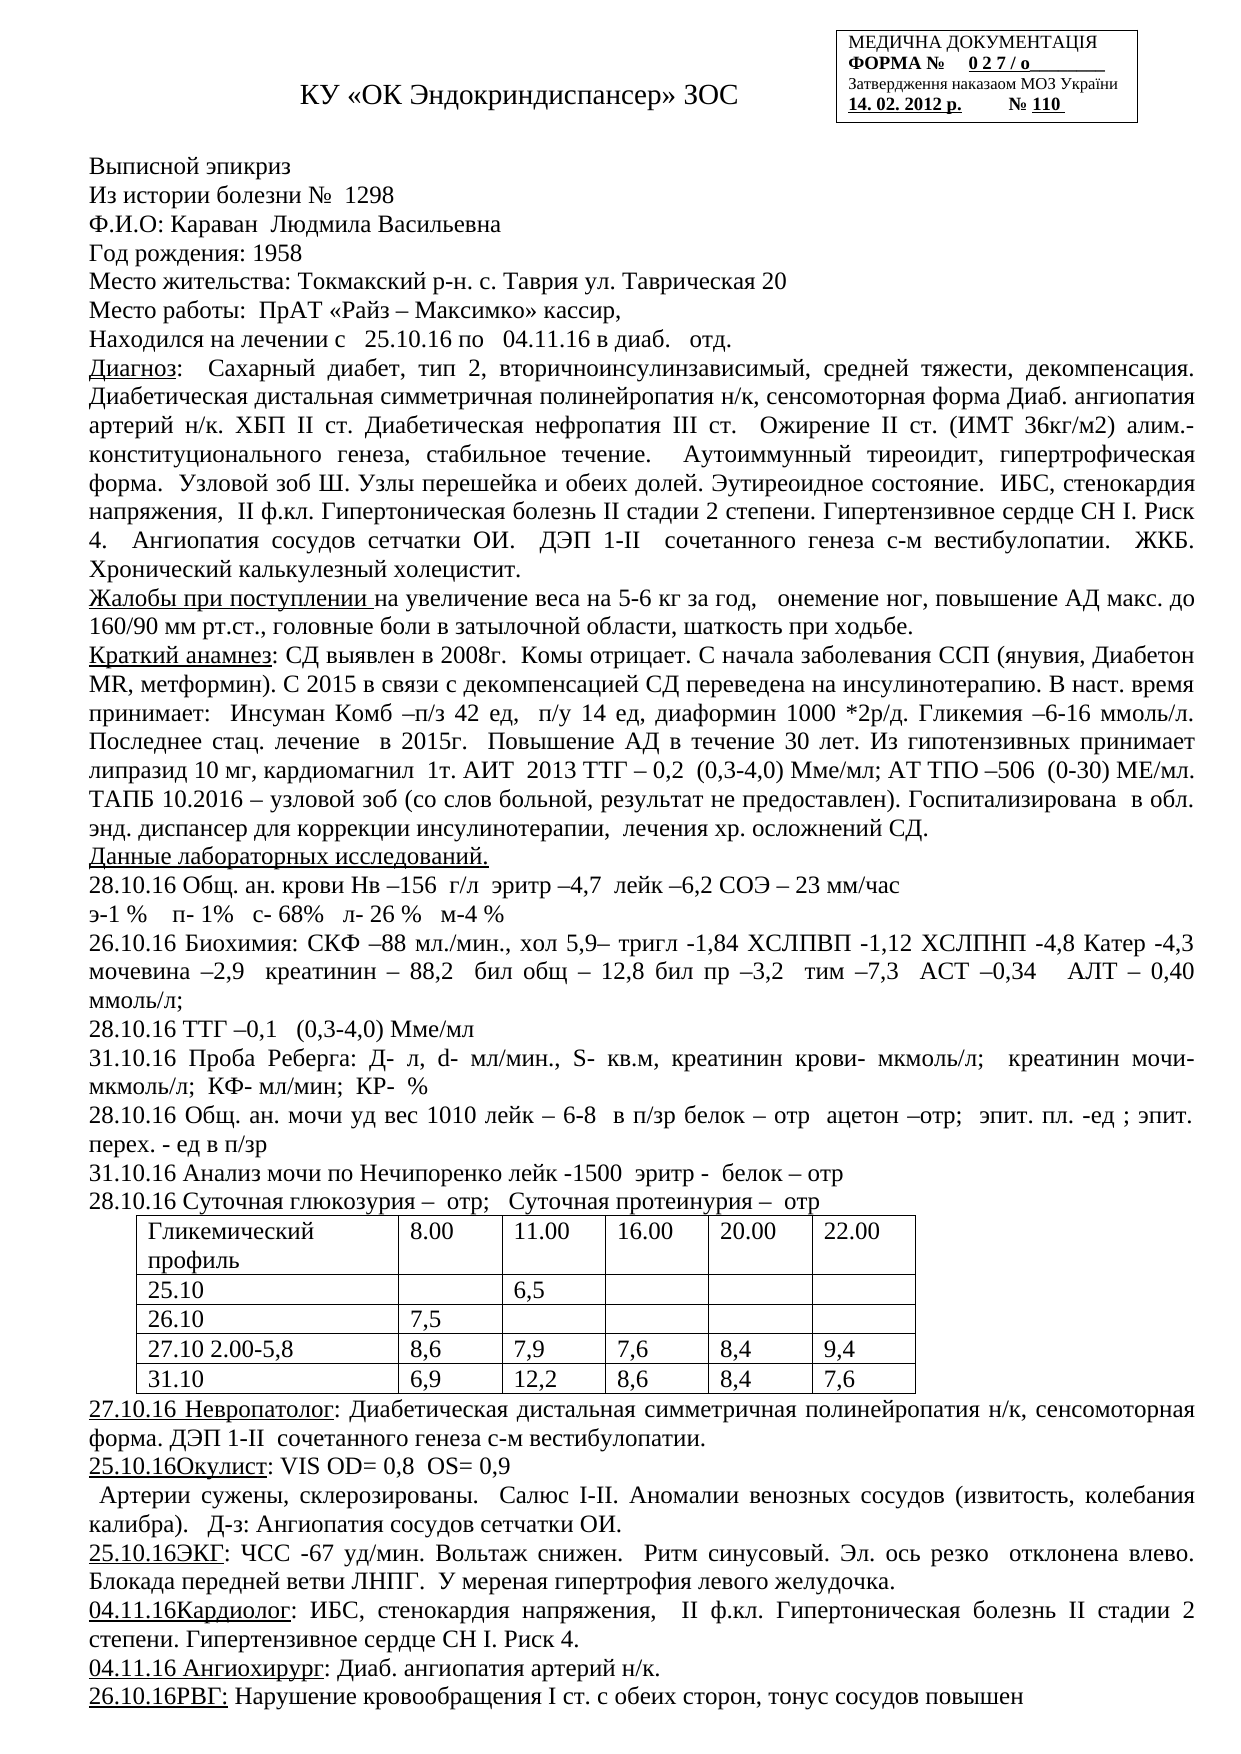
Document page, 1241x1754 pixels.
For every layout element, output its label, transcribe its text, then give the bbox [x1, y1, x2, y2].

table_cell 7,6 [606, 1334, 708, 1363]
table_cell 27.10 2.00-5,8 [137, 1334, 398, 1363]
table_cell 7,5 [399, 1305, 502, 1333]
table_cell [813, 1305, 915, 1333]
text Диагноз: Сахарный диабет, тип 2, вторичноинсулинзависимый, средней тяжести, декомпенсация. Диабетическая дистальная симметричная полинейропатия н/к, сенсомоторная форма Диаб. ангиопатия артерий н/к. ХБП II ст. Диабетическая нефропатия III ст. Ожирение II ст. (ИМТ 36кг/м2) алим.-конституционального генеза, стабильное течение. Аутоиммунный тиреоидит, гипертрофическая форма. Узловой зоб Ш. Узлы перешейка и обеих долей. Эутиреоидное состояние. ИБС, стенокардия напряжения, II ф.кл. Гипертоническая болезнь II стадии 2 степени. Гипертензивное сердце СН I. Риск 4. Ангиопатия сосудов сетчатки ОИ. ДЭП 1-II сочетанного генеза с-м вестибулопатии. ЖКБ. Хронический калькулезный холецистит. [89, 353, 1196, 583]
table_cell [399, 1275, 502, 1303]
subtitle Выписной эпикриз [89, 151, 1202, 180]
text 25.10.16Окулист: VIS OD= 0,8 OS= 0,9 [89, 1451, 1196, 1480]
text Данные лабораторных исследований. [89, 841, 1196, 870]
text 26.10.16РВГ: Нарушение кровообращения I ст. с обеих сторон, тонус сосудов повышен [89, 1681, 1196, 1710]
table_header 11.00 [503, 1216, 605, 1274]
text Артерии сужены, склерозированы. Салюс I-II. Аномалии венозных сосудов (извитость, колебания калибра). Д-з: Ангиопатия сосудов сетчатки ОИ. [89, 1480, 1196, 1538]
table_cell 12,2 [503, 1364, 605, 1393]
text 28.10.16 Суточная глюкозурия – отр; Суточная протеинурия – отр [89, 1186, 1196, 1215]
table_cell 6,9 [399, 1364, 502, 1393]
text 04.11.16Кардиолог: ИБС, стенокардия напряжения, II ф.кл. Гипертоническая болезнь II стадии 2 степени. Гипертензивное сердце СН I. Риск 4. [89, 1595, 1196, 1653]
text 31.10.16 Проба Реберга: Д- л, d- мл/мин., S- кв.м, креатинин крови- мкмоль/л; креатинин мочи- мкмоль/л; КФ- мл/мин; КР- % [89, 1043, 1196, 1100]
table_cell 26.10 [137, 1305, 398, 1333]
subtitle Ф.И.О: Караван Людмила Васильевна [89, 209, 1196, 238]
text Место жительства: Токмакский р-н. с. Таврия ул. Таврическая 20 [89, 266, 1196, 295]
table_cell [503, 1305, 605, 1333]
table_header Гликемический профиль [137, 1216, 398, 1274]
text 25.10.16ЭКГ: ЧСС -67 уд/мин. Вольтаж снижен. Ритм синусовый. Эл. ось резко отклонена влево. Блокада передней ветви ЛНПГ. У мереная гипертрофия левого желудочка. [89, 1538, 1196, 1595]
table_cell 7,6 [813, 1364, 915, 1393]
subtitle Из истории болезни № 1298 [89, 180, 1196, 209]
text 27.10.16 Невропатолог: Диабетическая дистальная симметричная полинейропатия н/к, сенсомоторная форма. ДЭП 1-II сочетанного генеза с-м вестибулопатии. [89, 1394, 1196, 1451]
subtitle 28.10.16 Общ. ан. мочи уд вес 1010 лейк – 6-8 в п/зр белок – отр ацетон –отр; эпит. пл. -ед ; эпит. перех. - ед в п/зр [89, 1100, 1196, 1158]
text Место работы: ПрАТ «Райз – Максимко» кассир, [89, 295, 1196, 324]
text 26.10.16 Биохимия: СКФ –88 мл./мин., хол 5,9– тригл -1,84 ХСЛПВП -1,12 ХСЛПНП -4,8 Катер -4,3 мочевина –2,9 креатинин – 88,2 бил общ – 12,8 бил пр –3,2 тим –7,3 АСТ –0,34 АЛТ – 0,40 ммоль/л; [89, 928, 1196, 1014]
table_cell 8,4 [709, 1334, 812, 1363]
table_cell 7,9 [503, 1334, 605, 1363]
table_cell 8,6 [606, 1364, 708, 1393]
text э-1 % п- 1% с- 68% л- 26 % м-4 % [89, 899, 1196, 928]
table_cell [709, 1275, 812, 1303]
text 28.10.16 Общ. ан. крови Нв –156 г/л эритр –4,7 лейк –6,2 СОЭ – 23 мм/час [89, 870, 1196, 899]
table_cell [813, 1275, 915, 1303]
table_cell 25.10 [137, 1275, 398, 1303]
table_cell 8,6 [399, 1334, 502, 1363]
text 04.11.16 Ангиохирург: Диаб. ангиопатия артерий н/к. [89, 1653, 1196, 1681]
text Жалобы при поступлении на увеличение веса на 5-6 кг за год, онемение ног, повышение АД макс. до 160/90 мм рт.ст., головные боли в затылочной области, шаткость при ходьбе. [89, 583, 1196, 640]
table_cell 9,4 [813, 1334, 915, 1363]
table_header 16.00 [606, 1216, 708, 1274]
table_cell [606, 1305, 708, 1333]
text Краткий анамнез: СД выявлен в 2008г. Комы отрицает. С начала заболевания ССП (янувия, Диабетон MR, метформин). С 2015 в связи с декомпенсацией СД переведена на инсулинотерапию. В наст. время принимает: Инсуман Комб –п/з 42 ед, п/у 14 ед, диаформин 1000 *2р/д. Гликемия –6-16 ммоль/л. Последнее стац. лечение в 2015г. Повышение АД в течение 30 лет. Из гипотензивных принимает липразид 10 мг, кардиомагнил 1т. АИТ 2013 ТТГ – 0,2 (0,3-4,0) Мме/мл; АТ ТПО –506 (0-30) МЕ/мл. ТАПБ 10.2016 – узловой зоб (со слов больной, результат не предоставлен). Госпитализирована в обл. энд. диспансер для коррекции инсулинотерапии, лечения хр. осложнений СД. [89, 640, 1196, 841]
table_cell [709, 1305, 812, 1333]
table_cell 8,4 [709, 1364, 812, 1393]
table_header 20.00 [709, 1216, 812, 1274]
text 31.10.16 Анализ мочи по Нечипоренко лейк -1500 эритр - белок – отр [89, 1158, 1196, 1186]
table_cell [606, 1275, 708, 1303]
text Год рождения: 1958 [89, 238, 1196, 266]
table_cell 31.10 [137, 1364, 398, 1393]
table_header 8.00 [399, 1216, 502, 1274]
text Находился на лечении с 25.10.16 по 04.11.16 в диаб. отд. [89, 324, 1196, 353]
text 28.10.16 ТТГ –0,1 (0,3-4,0) Мме/мл [89, 1014, 1196, 1043]
table_cell 6,5 [503, 1275, 605, 1303]
table_header 22.00 [813, 1216, 915, 1274]
